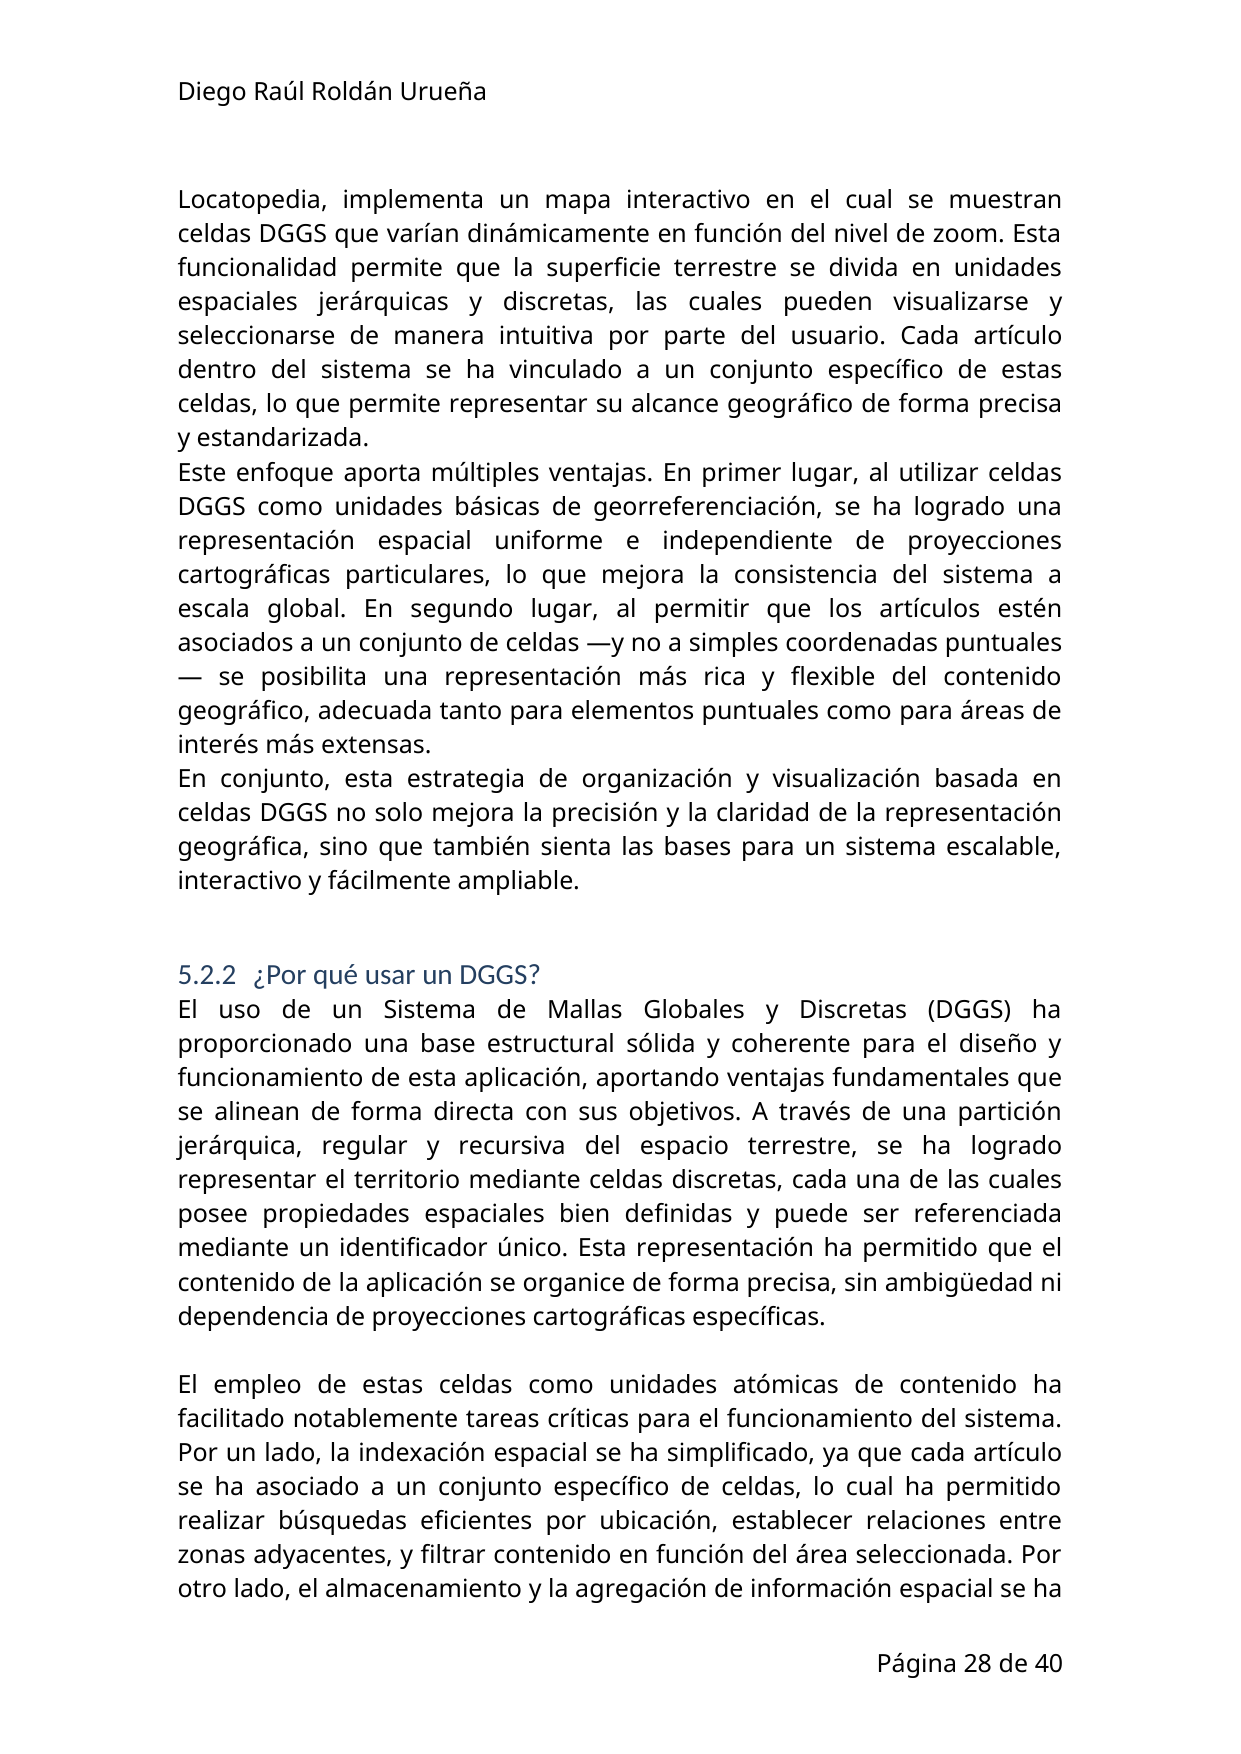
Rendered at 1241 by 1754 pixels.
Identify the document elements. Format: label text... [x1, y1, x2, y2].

text El uso de un Sistema de Mallas Globales y Discretas (DGGS) ha proporcionado una base estructural sólida y coherente para el diseño y funcionamiento de esta aplicación, aportando ventajas fundamentales que se alinean de forma directa con sus objetivos. A través de una partición jerárquica, regular y recursiva del espacio terrestre, se ha logrado representar el territorio mediante celdas discretas, cada una de las cuales posee propiedades espaciales bien definidas y puede ser referenciada mediante un identificador único. Esta representación ha permitido que el contenido de la aplicación se organice de forma precisa, sin ambigüedad ni dependencia de proyecciones cartográficas específicas. [177, 992, 1063, 1332]
text Locatopedia, implementa un mapa interactivo en el cual se muestran celdas DGGS que varían dinámicamente en función del nivel de zoom. Esta funcionalidad permite que la superficie terrestre se divida en unidades espaciales jerárquicas y discretas, las cuales pueden visualizarse y seleccionarse de manera intuitiva por parte del usuario. Cada artículo dentro del sistema se ha vinculado a un conjunto específico de estas celdas, lo que permite representar su alcance geográfico de forma precisa y estandarizada. [177, 182, 1063, 454]
text Este enfoque aporta múltiples ventajas. En primer lugar, al utilizar celdas DGGS como unidades básicas de georreferenciación, se ha logrado una representación espacial uniforme e independiente de proyecciones cartográficas particulares, lo que mejora la consistencia del sistema a escala global. En segundo lugar, al permitir que los artículos estén asociados a un conjunto de celdas —y no a simples coordenadas puntuales— se posibilita una representación más rica y flexible del contenido geográfico, adecuada tanto para elementos puntuales como para áreas de interés más extensas. [177, 454, 1063, 761]
subtitle ¿Por qué usar un DGGS? [177, 956, 1063, 992]
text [177, 1366, 1063, 1605]
text En conjunto, esta estrategia de organización y visualización basada en celdas DGGS no solo mejora la precisión y la claridad de la representación geográfica, sino que también sienta las bases para un sistema escalable, interactivo y fácilmente ampliable. [177, 761, 1063, 897]
